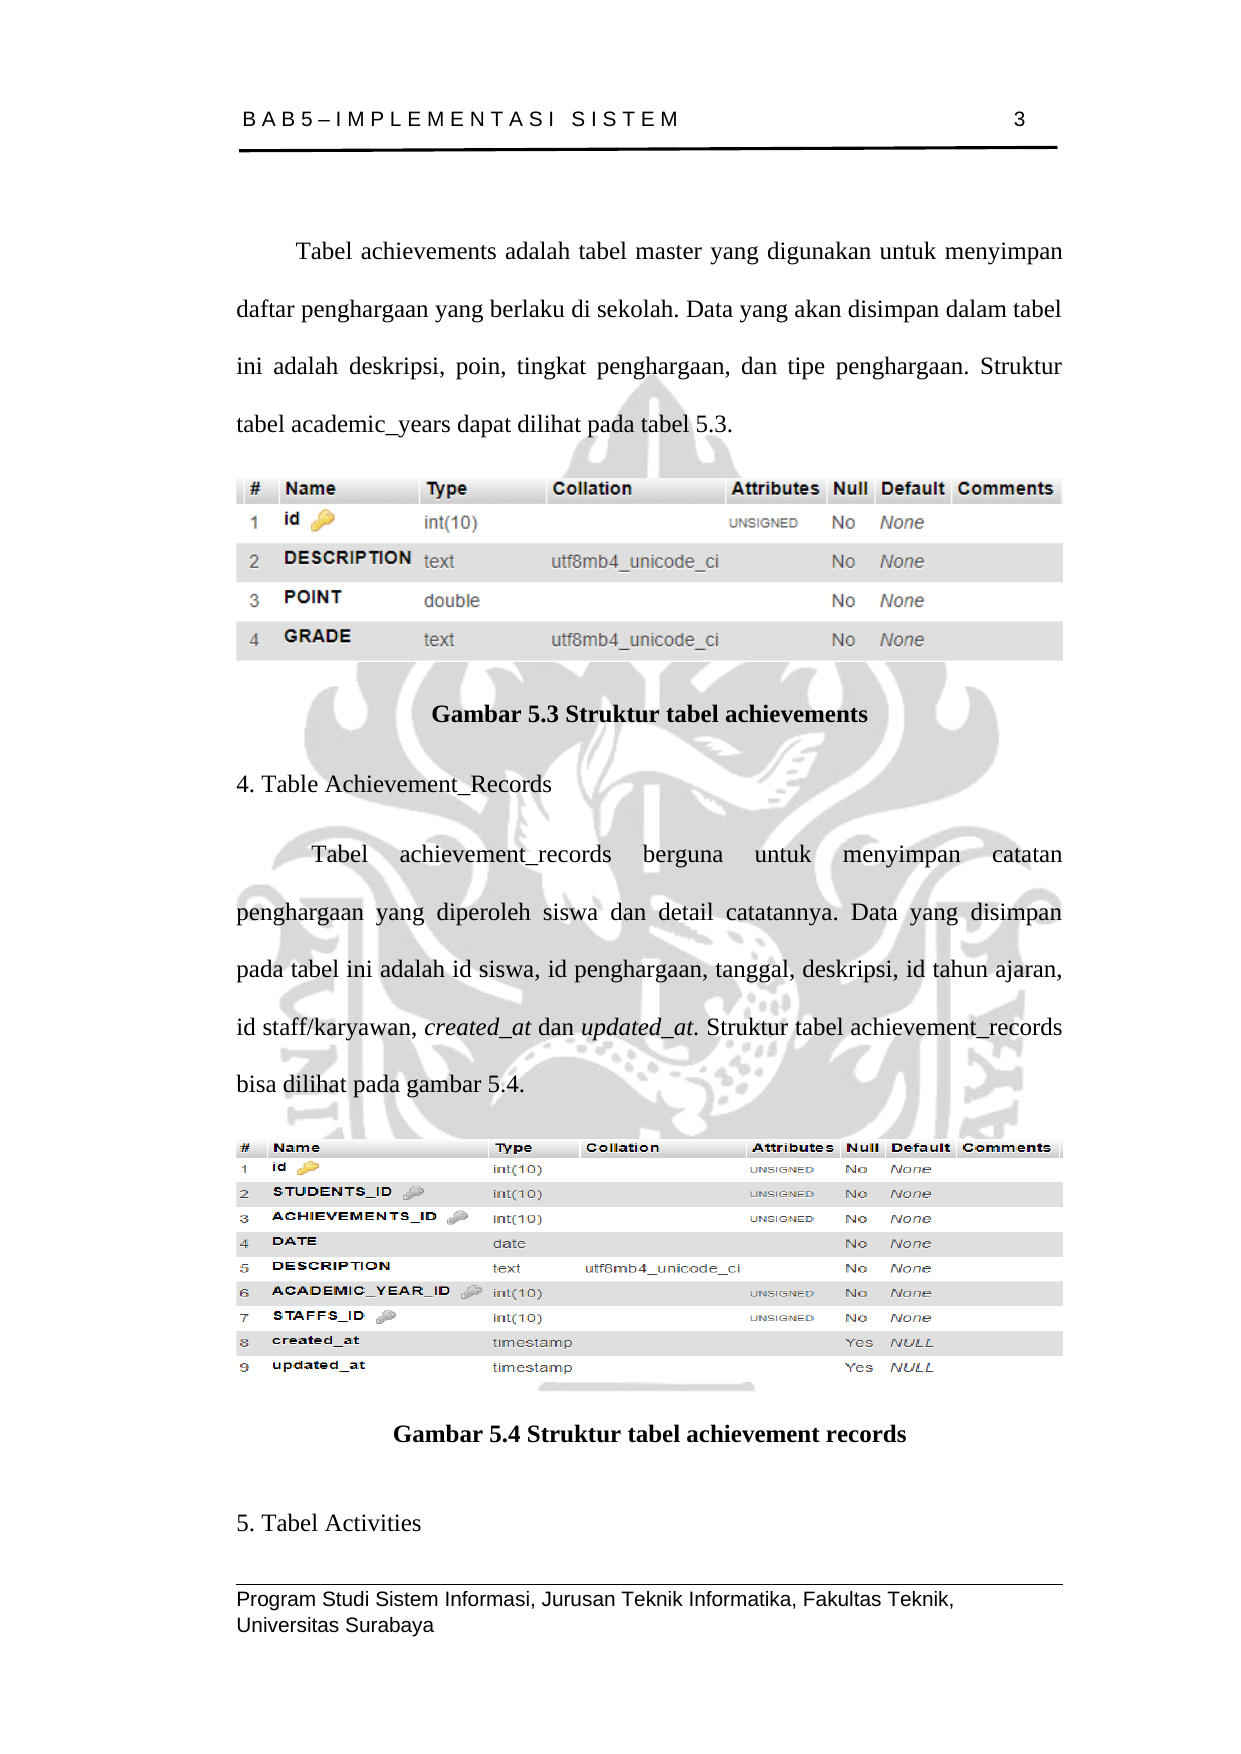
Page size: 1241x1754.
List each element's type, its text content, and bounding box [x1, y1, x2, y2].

text 4. Table Achievement_Records [236, 769, 1063, 798]
picture [236, 478, 1063, 662]
text Tabel achievement_records berguna untuk menyimpan catatan penghargaan yang diperoleh siswa dan detail catatannya. Data yang disimpan pada tabel ini adalah id siswa, id penghargaan, tanggal, deskripsi, id tahun ajaran, id staff/karyawan, created_at dan updated_at. Struktur tabel achievement_records bisa dilihat pada gambar 5.4. [236, 839, 1063, 1098]
text 5. Tabel Activities [236, 1508, 1063, 1536]
text Tabel achievements adalah tabel master yang digunakan untuk menyimpan daftar penghargaan yang berlaku di sekolah. Data yang akan disimpan dalam tabel ini adalah deskripsi, poin, tingkat penghargaan, dan tipe penghargaan. Struktur tabel academic_years dapat dilihat pada tabel 5.3. [236, 236, 1063, 437]
text Gambar 5.3 Struktur tabel achievements [236, 699, 1063, 728]
text Gambar 5.4 Struktur tabel achievement records [236, 1419, 1063, 1448]
picture [236, 1139, 1063, 1382]
